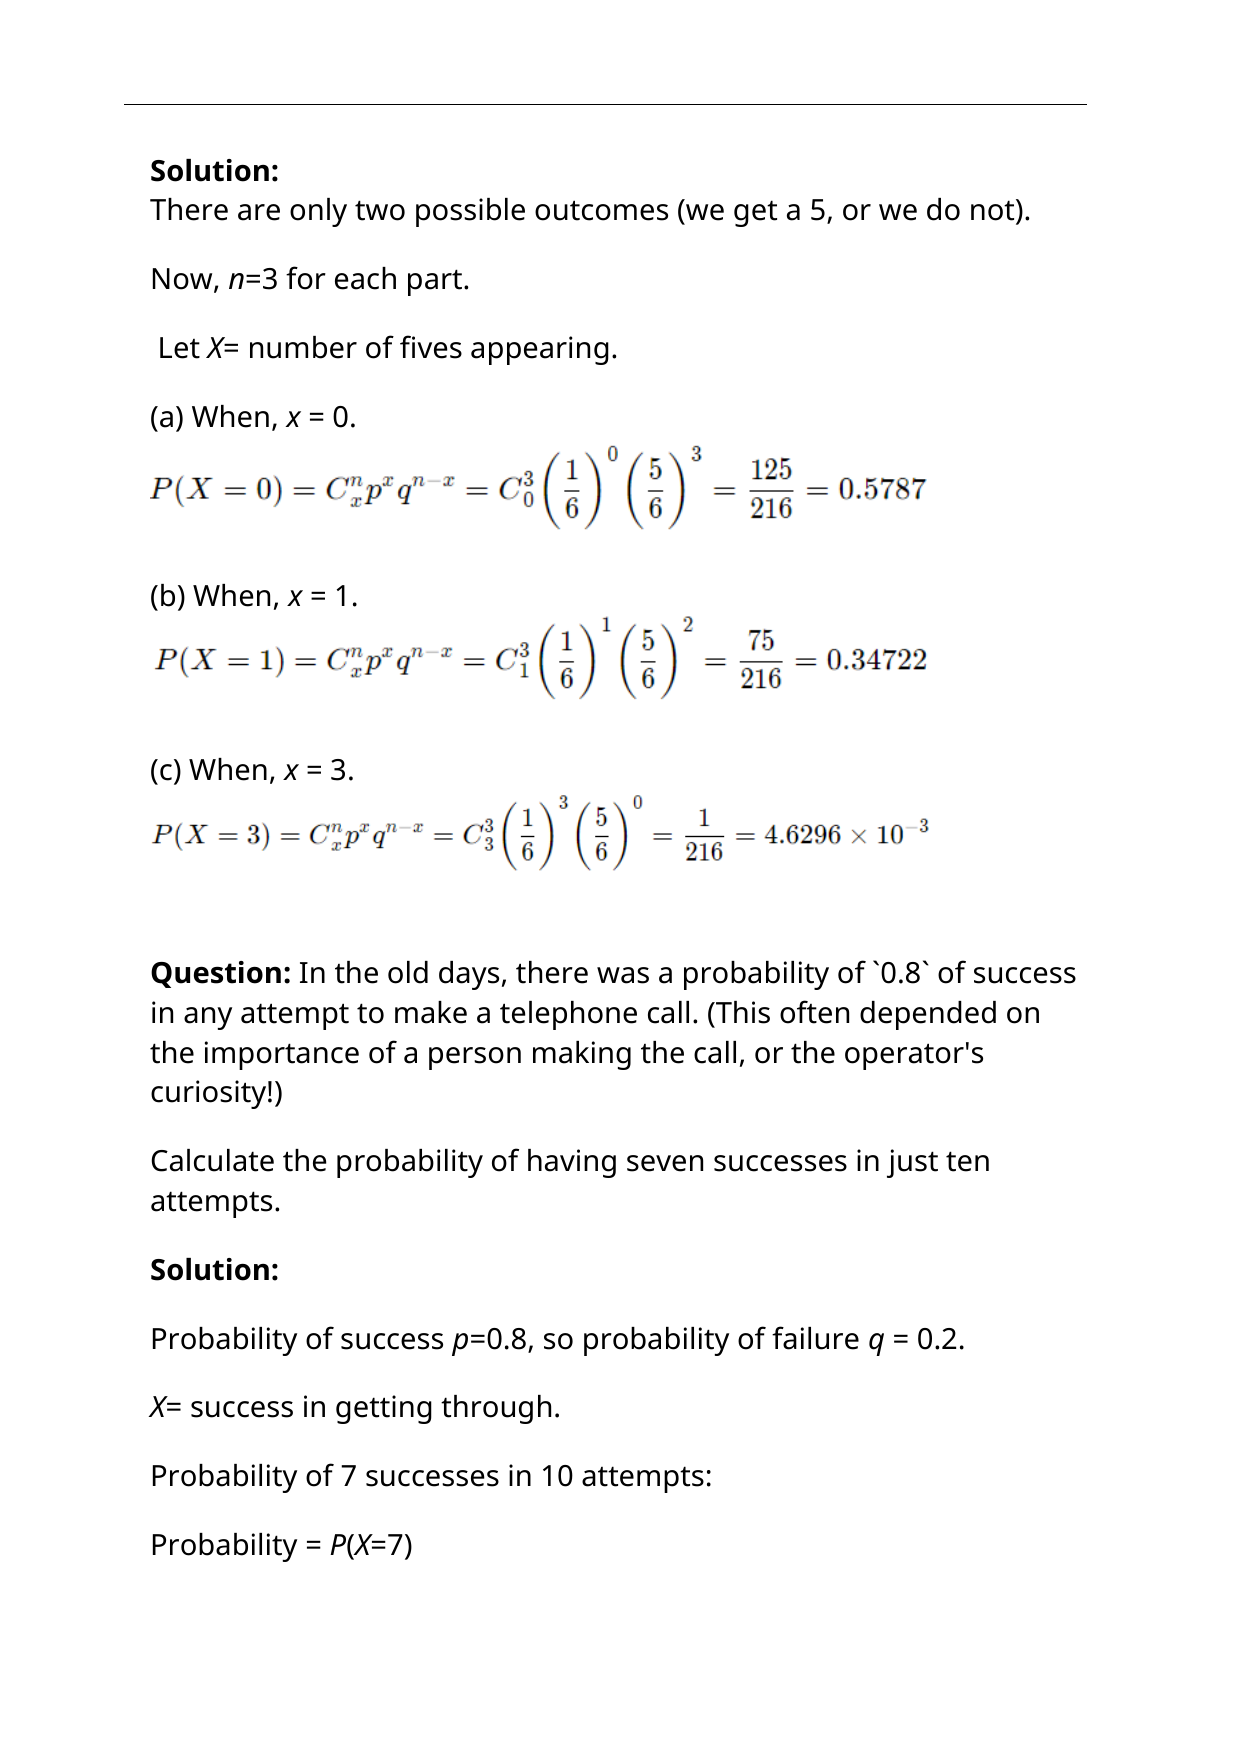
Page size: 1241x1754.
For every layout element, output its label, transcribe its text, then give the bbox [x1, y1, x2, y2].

text Question: In the old days, there was a probability of `0.8` of success in any attempt to make a telephone call. (This often depended on the importance of a person making the call, or the operator's curiosity!) [150, 953, 1090, 1111]
text Now, n=3 for each part. [150, 258, 1090, 298]
picture [150, 436, 935, 546]
text X= success in getting through. [150, 1387, 1090, 1426]
text (b) When, x = 1. [150, 575, 1090, 614]
text Let X= number of fives appearing. [150, 327, 1090, 367]
text Probability = P(X=7) [125, 1524, 1090, 1564]
text Probability of 7 successes in 10 attempts: [150, 1456, 1090, 1495]
text There are only two possible outcomes (we get a 5, or we do not). [150, 190, 1090, 229]
text Calculate the probability of having seven successes in just ten attempts. [150, 1141, 1090, 1220]
text Probability of success p=0.8, so probability of failure q = 0.2. [150, 1318, 1090, 1358]
text Solution: [150, 150, 1090, 190]
text Solution: [150, 1249, 1090, 1289]
picture [150, 614, 942, 710]
picture [150, 788, 942, 884]
text (c) When, x = 3. [150, 749, 1090, 789]
